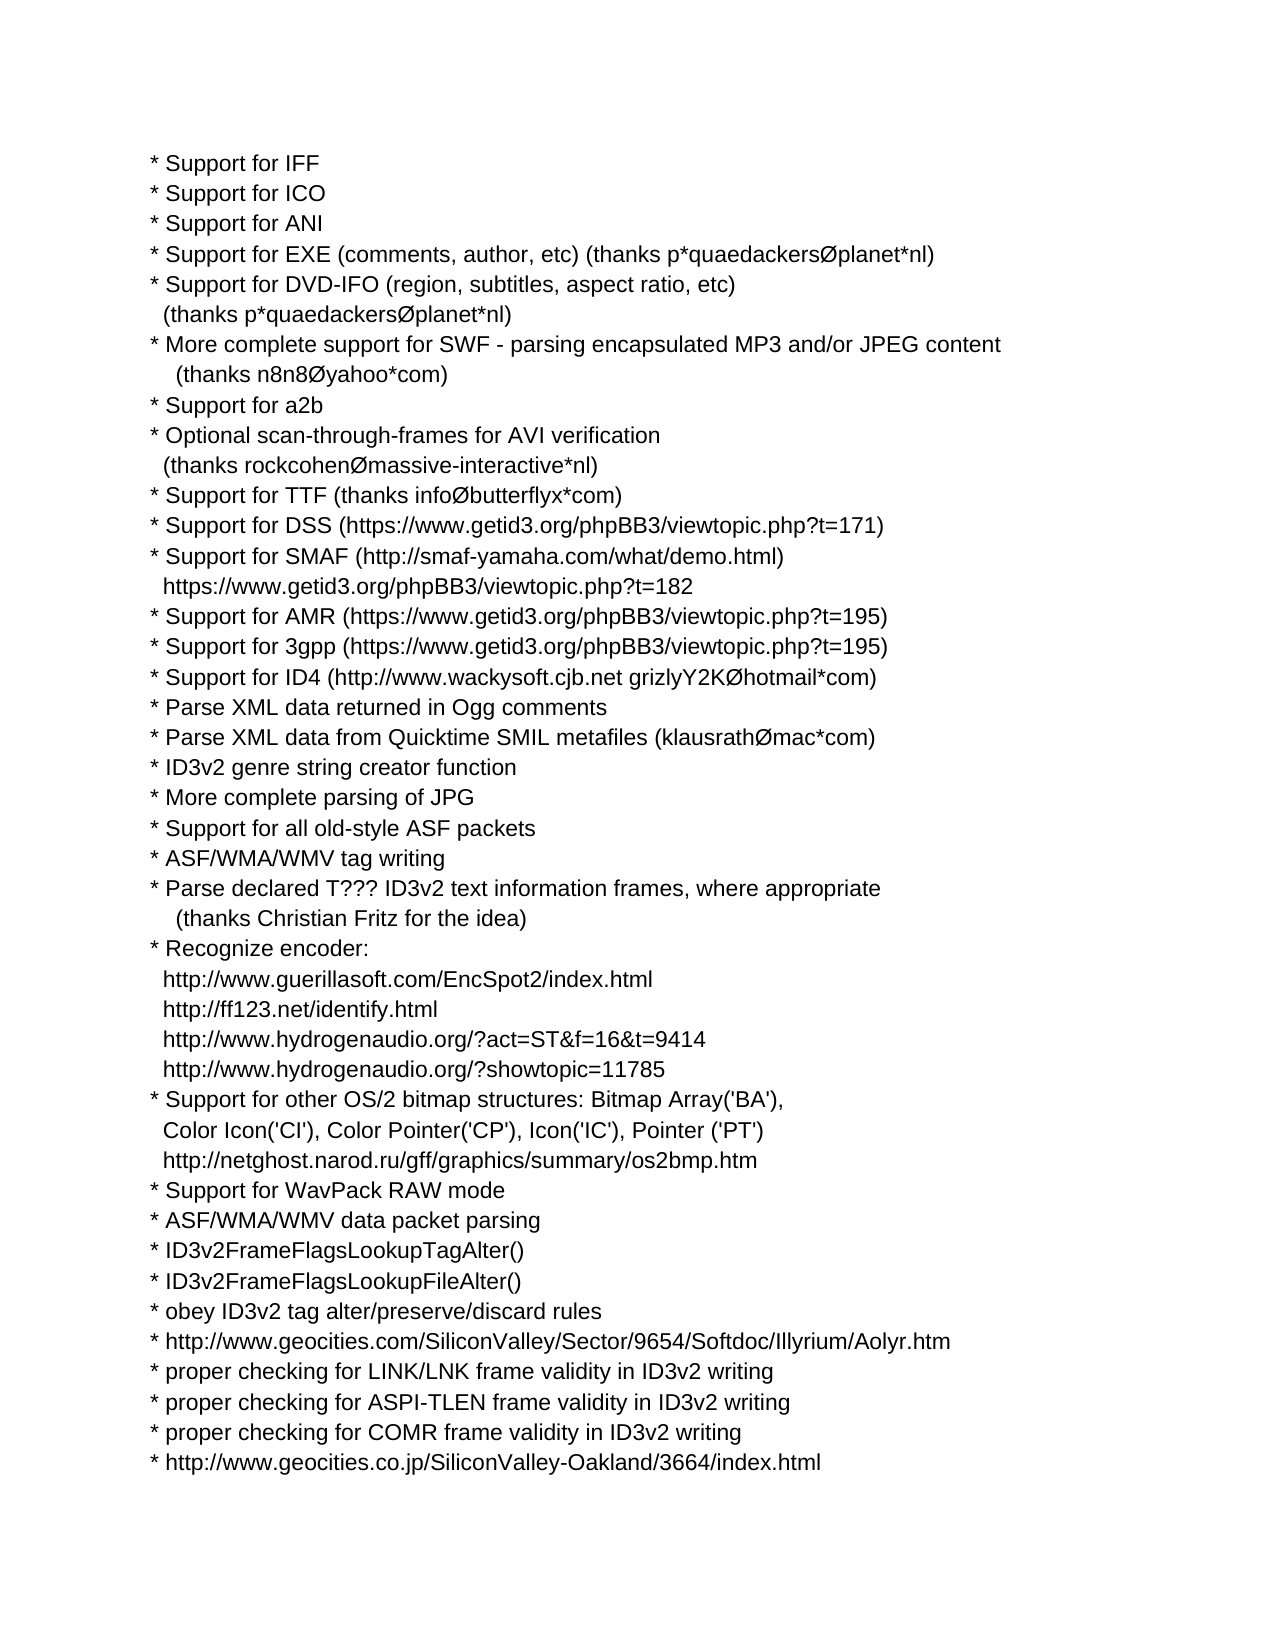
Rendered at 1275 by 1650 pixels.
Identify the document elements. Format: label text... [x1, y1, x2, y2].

text * Support for EXE (comments, author, etc) (thanks p*quaedackersØplanet*nl) [150, 241, 1125, 267]
text * Support for IFF [150, 150, 1125, 176]
text * ID3v2FrameFlagsLookupFileAlter() [150, 1268, 1125, 1294]
text http://netghost.narod.ru/gff/graphics/summary/os2bmp.htm [150, 1147, 1125, 1173]
text * Support for WavPack RAW mode [150, 1177, 1125, 1203]
text http://ff123.net/identify.html [150, 996, 1125, 1022]
text * Support for SMAF (http://smaf-yamaha.com/what/demo.html) [150, 543, 1125, 569]
text (thanks n8n8Øyahoo*com) [150, 361, 1125, 388]
text https://www.getid3.org/phpBB3/viewtopic.php?t=182 [150, 573, 1125, 599]
text http://www.hydrogenaudio.org/?showtopic=11785 [150, 1056, 1125, 1083]
text * Parse XML data returned in Ogg comments [150, 694, 1125, 720]
text * More complete support for SWF - parsing encapsulated MP3 and/or JPEG content [150, 331, 1125, 358]
text * ID3v2 genre string creator function [150, 754, 1125, 781]
text * Optional scan-through-frames for AVI verification [150, 422, 1125, 448]
text * Parse declared T??? ID3v2 text information frames, where appropriate [150, 875, 1125, 901]
text * More complete parsing of JPG [150, 784, 1125, 811]
text http://www.guerillasoft.com/EncSpot2/index.html [150, 966, 1125, 992]
text * proper checking for LINK/LNK frame validity in ID3v2 writing [150, 1358, 1125, 1385]
text * Support for AMR (https://www.getid3.org/phpBB3/viewtopic.php?t=195) [150, 603, 1125, 629]
text * Support for all old-style ASF packets [150, 814, 1125, 841]
text * ID3v2FrameFlagsLookupTagAlter() [150, 1237, 1125, 1264]
text * Support for TTF (thanks infoØbutterflyx*com) [150, 482, 1125, 509]
text * proper checking for ASPI-TLEN frame validity in ID3v2 writing [150, 1388, 1125, 1415]
text * Support for a2b [150, 392, 1125, 418]
text http://www.hydrogenaudio.org/?act=ST&f=16&t=9414 [150, 1026, 1125, 1052]
text * Recognize encoder: [150, 935, 1125, 962]
text * Support for ANI [150, 210, 1125, 237]
text * Support for ID4 (http://www.wackysoft.cjb.net grizlyY2KØhotmail*com) [150, 663, 1125, 690]
text * Support for DSS (https://www.getid3.org/phpBB3/viewtopic.php?t=171) [150, 512, 1125, 539]
text * Support for 3gpp (https://www.getid3.org/phpBB3/viewtopic.php?t=195) [150, 633, 1125, 660]
text * Support for other OS/2 bitmap structures: Bitmap Array('BA'), [150, 1086, 1125, 1113]
text Color Icon('CI'), Color Pointer('CP'), Icon('IC'), Pointer ('PT') [150, 1117, 1125, 1143]
text (thanks Christian Fritz for the idea) [150, 905, 1125, 932]
text * proper checking for COMR frame validity in ID3v2 writing [150, 1419, 1125, 1445]
text (thanks p*quaedackersØplanet*nl) [150, 301, 1125, 327]
text * Support for DVD-IFO (region, subtitles, aspect ratio, etc) [150, 271, 1125, 297]
text * ASF/WMA/WMV tag writing [150, 845, 1125, 871]
text * obey ID3v2 tag alter/preserve/discard rules [150, 1298, 1125, 1324]
text * Support for ICO [150, 180, 1125, 207]
text * Parse XML data from Quicktime SMIL metafiles (klausrathØmac*com) [150, 724, 1125, 750]
text * http://www.geocities.co.jp/SiliconValley-Oakland/3664/index.html [150, 1449, 1125, 1475]
text * http://www.geocities.com/SiliconValley/Sector/9654/Softdoc/Illyrium/Aolyr.htm [150, 1328, 1125, 1354]
text * ASF/WMA/WMV data packet parsing [150, 1207, 1125, 1234]
text (thanks rockcohenØmassive-interactive*nl) [150, 452, 1125, 478]
